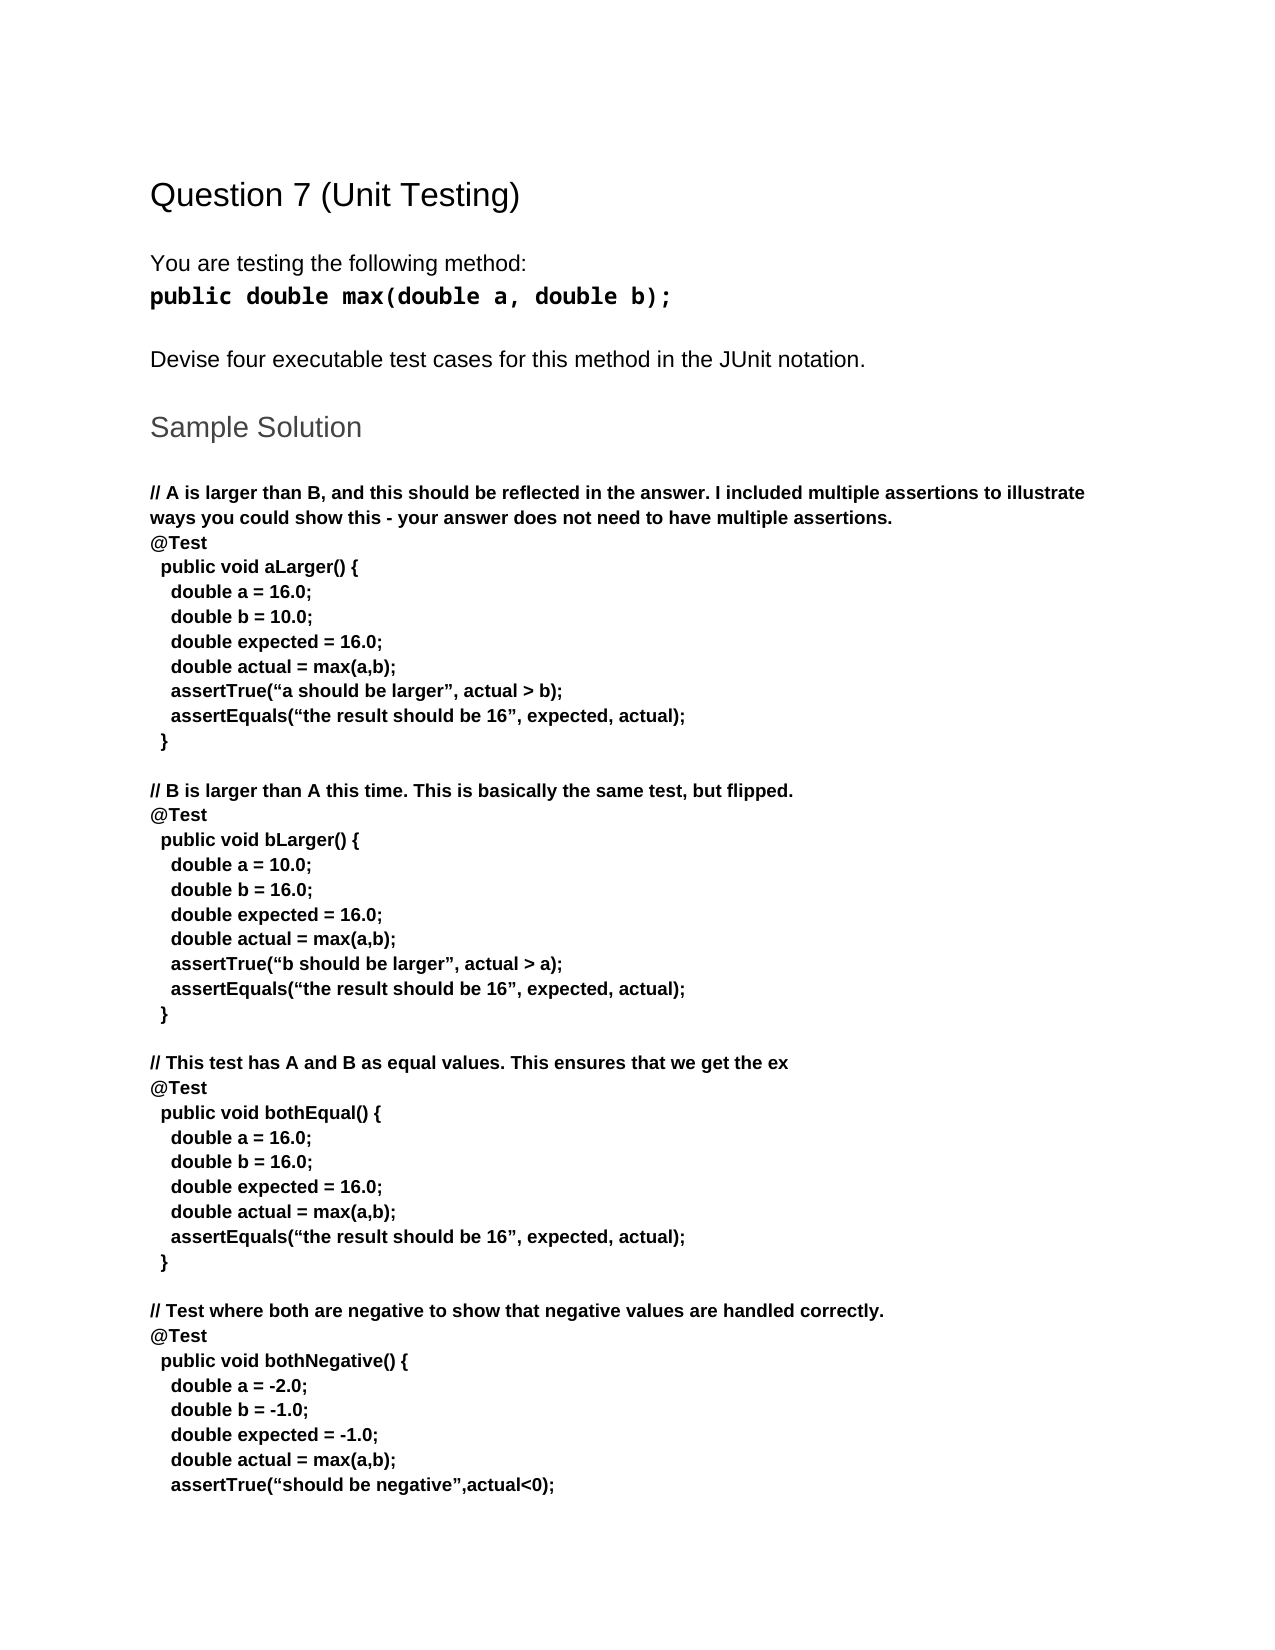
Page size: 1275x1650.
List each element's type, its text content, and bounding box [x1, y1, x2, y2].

subtitle Sample Solution [150, 410, 1125, 443]
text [150, 1300, 1125, 1495]
text You are testing the following method: [150, 250, 1125, 276]
text // B is larger than A this time. This is basically the same test, but flipped. @Test public void bLarger() { double a = 10.0; double b = 16.0; double expected = 16.0; double actual = max(a,b); assertTrue(“b should be larger”, actual > a); assertEquals(“the result should be 16”, expected, actual); } [150, 779, 1125, 1024]
text // A is larger than B, and this should be reflected in the answer. I included multiple assertions to illustrate ways you could show this - your answer does not need to have multiple assertions. [150, 482, 1125, 528]
text public double max(double a, double b); [150, 280, 1125, 311]
text Devise four executable test cases for this method in the JUnit notation. [150, 346, 1125, 373]
subtitle Question 7 (Unit Testing) [150, 175, 1125, 213]
text // This test has A and B as equal values. This ensures that we get the ex @Test public void bothEqual() { double a = 16.0; double b = 16.0; double expected = 16.0; double actual = max(a,b); assertEquals(“the result should be 16”, expected, actual); } [150, 1052, 1125, 1272]
text @Test public void aLarger() { double a = 16.0; double b = 10.0; double expected = 16.0; double actual = max(a,b); assertTrue(“a should be larger”, actual > b); assertEquals(“the result should be 16”, expected, actual); } [150, 531, 1125, 751]
